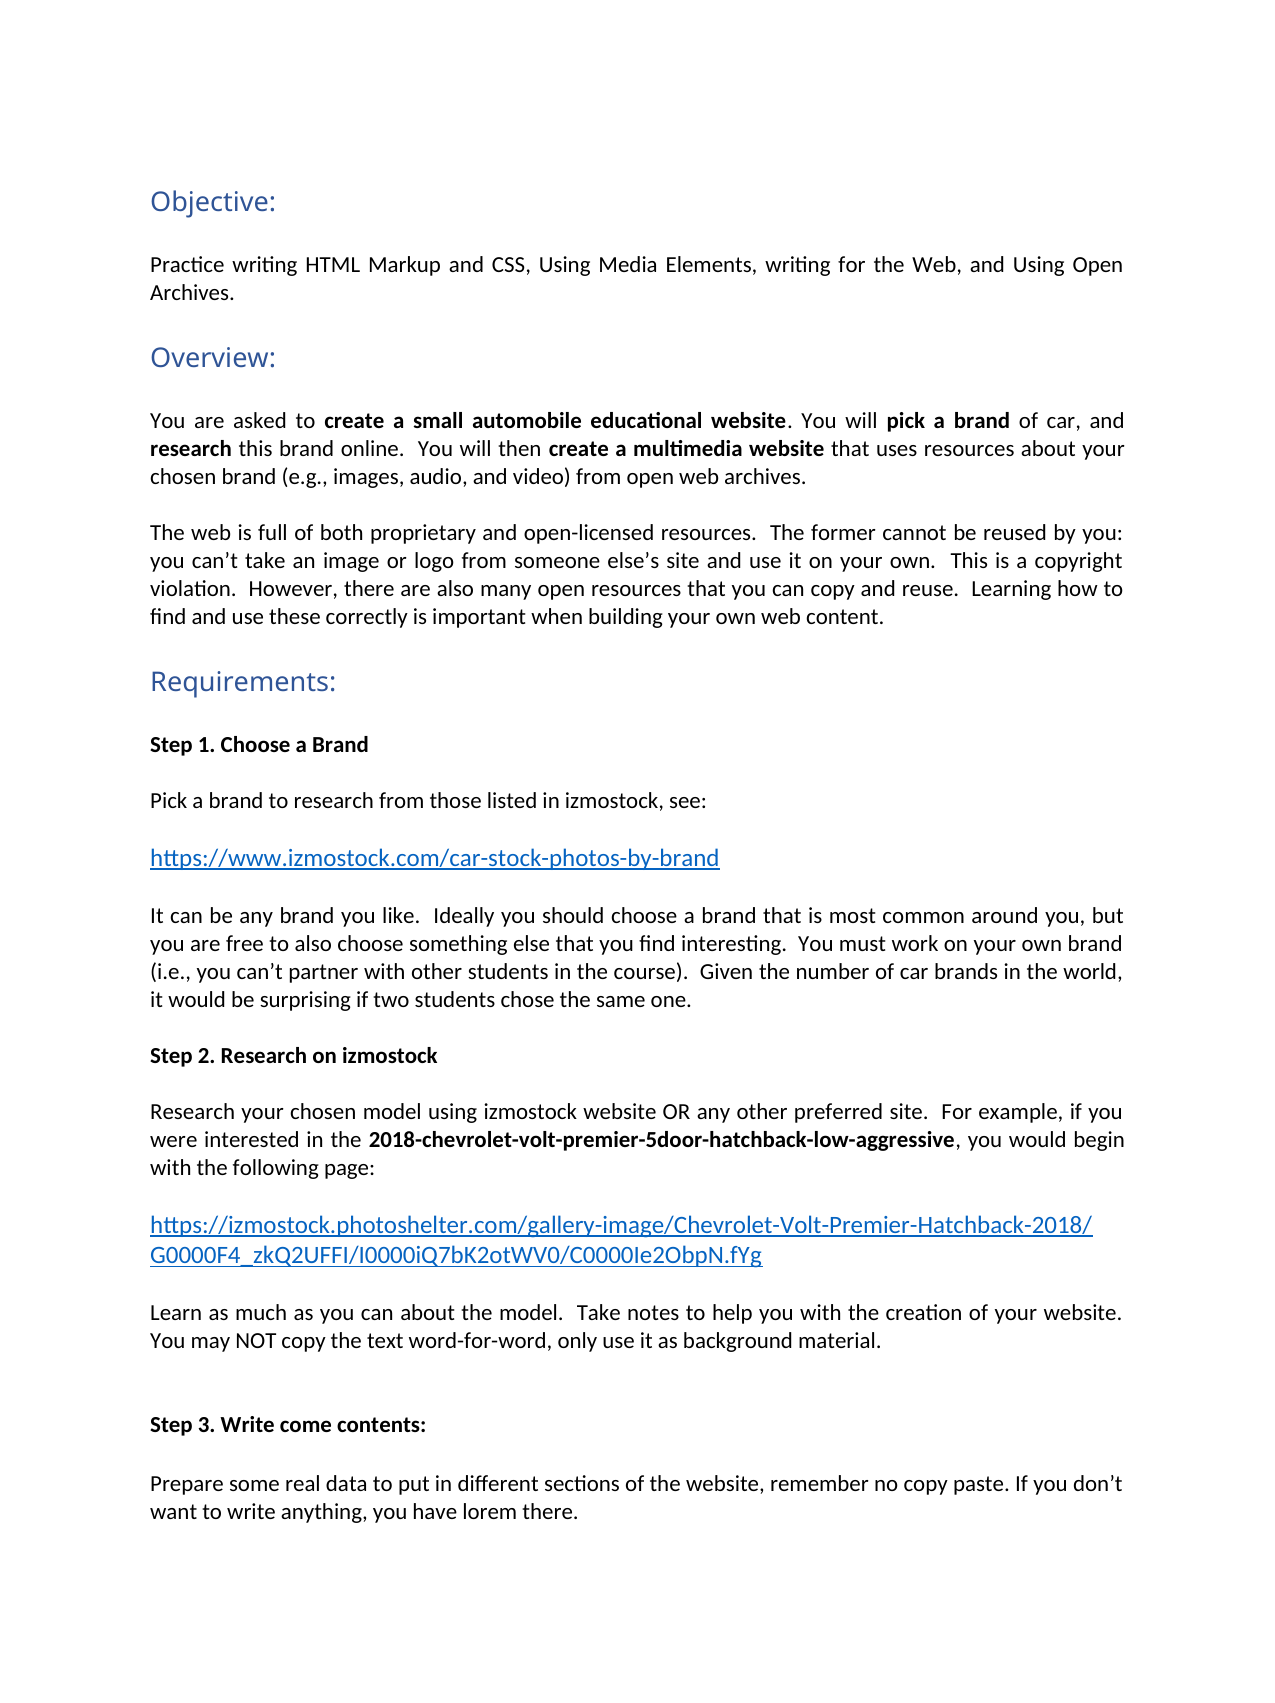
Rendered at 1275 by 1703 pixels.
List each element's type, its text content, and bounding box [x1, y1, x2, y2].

text Step 3. Write come contents: [150, 1410, 1125, 1438]
text Learn as much as you can about the model. Take notes to help you with the creation of your website. You may NOT copy the text word-for-word, only use it as background material. [150, 1298, 1125, 1354]
text It can be any brand you like. Ideally you should choose a brand that is most common around you, but you are free to also choose something else that you find interesting. You must work on your own brand (i.e., you can’t partner with other students in the course). Given the number of car brands in the world, it would be surprising if two students chose the same one. [150, 901, 1125, 1013]
subtitle Overview: [150, 338, 1125, 375]
text Step 1. Choose a Brand [150, 730, 1125, 758]
subtitle Objective: [150, 182, 1125, 219]
text Step 2. Research on izmostock [150, 1041, 1125, 1069]
text You are asked to create a small automobile educational website. You will pick a brand of car, and research this brand online. You will then create a multimedia website that uses resources about your chosen brand (e.g., images, audio, and video) from open web archives. [150, 406, 1125, 490]
text The web is full of both proprietary and open-licensed resources. The former cannot be reused by you: you can’t take an image or logo from someone else’s site and use it on your own. This is a copyright violation. However, there are also many open resources that you can copy and reuse. Learning how to find and use these correctly is important when building your own web content. [150, 518, 1125, 630]
text Practice writing HTML Markup and CSS, Using Media Elements, writing for the Web, and Using Open Archives. [150, 250, 1125, 306]
subtitle Requirements: [150, 662, 1125, 699]
text Pick a brand to research from those listed in izmostock, see: [150, 786, 1125, 814]
text Prepare some real data to put in different sections of the website, remember no copy paste. If you don’t want to write anything, you have lorem there. [150, 1469, 1125, 1525]
text Research your chosen model using izmostock website OR any other preferred site. For example, if you were interested in the 2018-chevrolet-volt-premier-5door-hatchback-low-aggressive, you would begin with the following page: [150, 1097, 1125, 1181]
text https://izmostock.photoshelter.com/gallery-image/Chevrolet-Volt-Premier-Hatchback-2018/G0000F4_zkQ2UFFI/I0000iQ7bK2otWV0/C0000Ie2ObpN.fYg [150, 1209, 1125, 1270]
text https://www.izmostock.com/car-stock-photos-by-brand [150, 842, 1125, 873]
